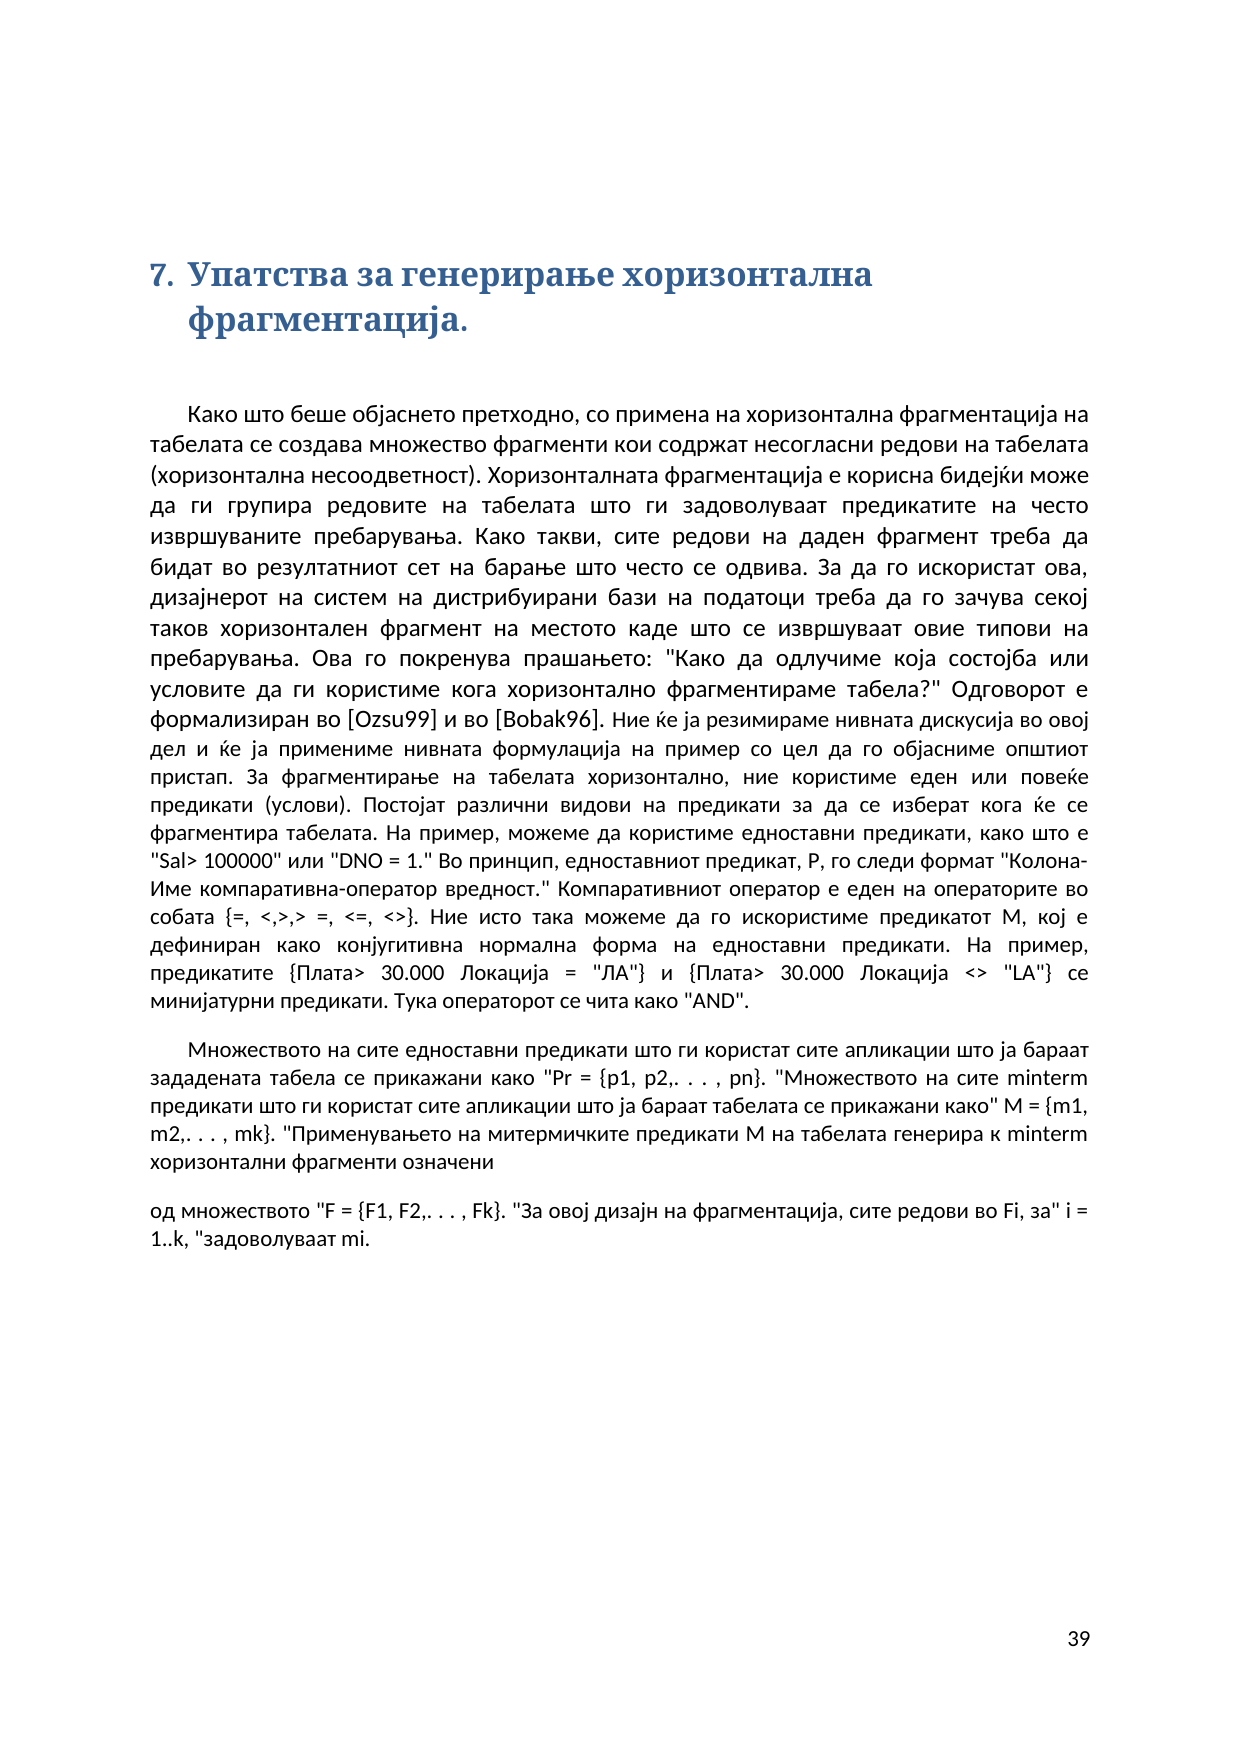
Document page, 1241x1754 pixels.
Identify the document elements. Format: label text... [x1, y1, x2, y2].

text Множеството на сите едноставни предикати што ги користат сите апликации што ја бараат зададената табела се прикажани како "Pr = {p1, p2,. . . , pn}. "Множеството на сите minterm предикати што ги користат сите апликации што ја бараат табелата се прикажани како" M = {m1, m2,. . . , mk}. "Применувањето на митермичките предикати М на табелата генерира к minterm хоризонтални фрагменти означени [150, 1035, 1090, 1175]
text Како што беше објаснето претходно, со примена на хоризонтална фрагментација на табелата се создава множество фрагменти кои содржат несогласни редови на табелата (хоризонтална несоодветност). Хоризонталната фрагментација е корисна бидејќи може да ги групира редовите на табелата што ги задоволуваат предикатите на често извршуваните пребарувања. Како такви, сите редови на даден фрагмент треба да бидат во резултатниот сет на барање што често се одвива. За да го искористат ова, дизајнерот на систем на дистрибуирани бази на податоци треба да го зачува секој таков хоризонтален фрагмент на местото каде што се извршуваат овие типови на пребарувања. Ова го покренува прашањето: "Како да одлучиме која состојба или условите да ги користиме кога хоризонтално фрагментираме табела?" Одговорот е формализиран во [Ozsu99] и во [Bobak96]. Ние ќе ја резимираме нивната дискусија во овој дел и ќе ја примениме нивната формулација на пример со цел да го објасниме општиот пристап. За фрагментирање на табелата хоризонтално, ние користиме еден или повеќе предикати (услови). Постојат различни видови на предикати за да се изберат кога ќе се фрагментира табелата. На пример, можеме да користиме едноставни предикати, како што е "Sal> 100000" или "DNO = 1." Во принцип, едноставниот предикат, P, го следи формат "Колона-Име компаративна-оператор вредност." Компаративниот оператор е еден на операторите во собата {=, <,>,> =, <=, <>}. Ние исто така можеме да го искористиме предикатот М, кој е дефиниран како конјугитивна нормална форма на едноставни предикати. На пример, предикатите {Плата> 30.000 Локација = "ЛА"} и {Плата> 30.000 Локација <> "LA"} се минијатурни предикати. Тука операторот се чита како "AND". [150, 398, 1090, 1014]
subtitle Упатства за генерирање хоризонтална фрагментација. [150, 257, 1090, 339]
text од множеството "F = {F1, F2,. . . , Fk}. "За овој дизајн на фрагментација, сите редови во Fi, за" i = 1..k, "задоволуваат mi. [150, 1196, 1090, 1252]
